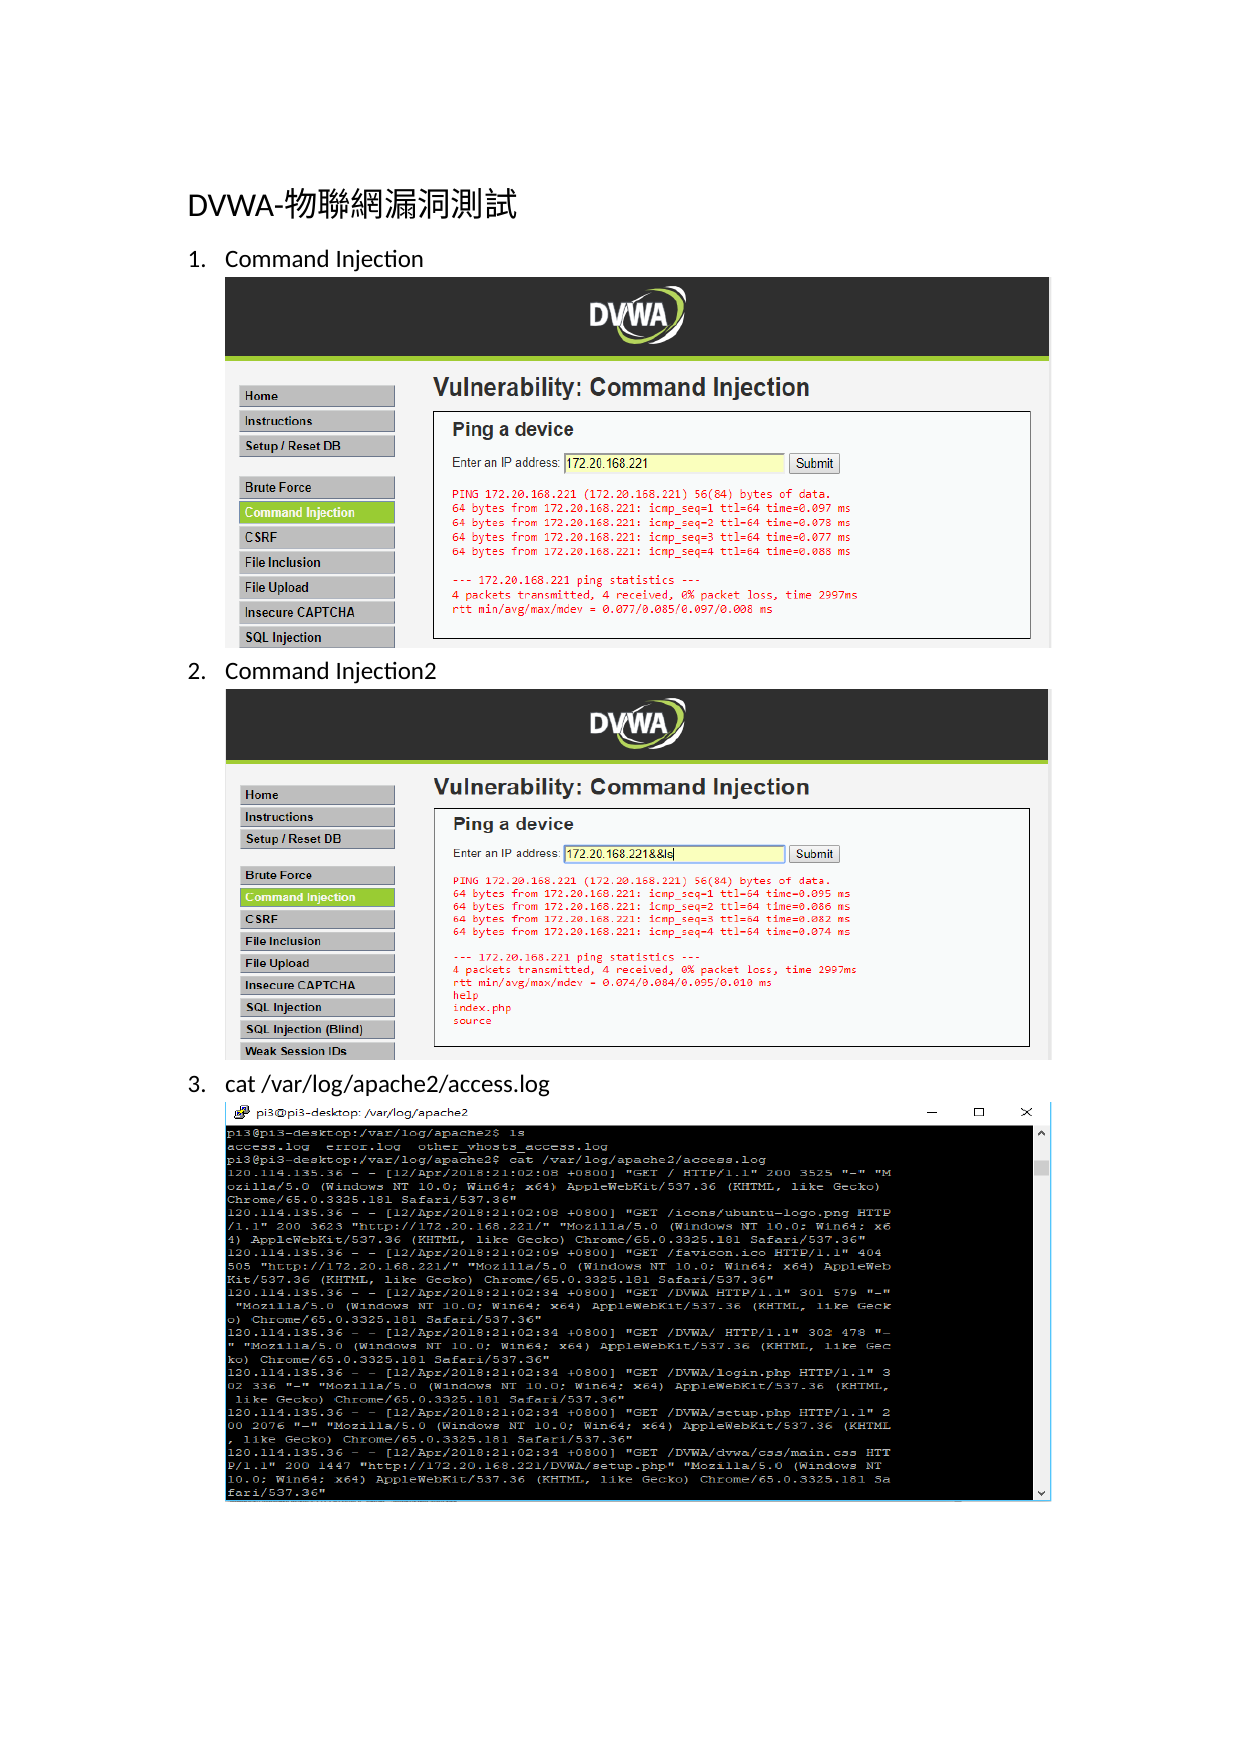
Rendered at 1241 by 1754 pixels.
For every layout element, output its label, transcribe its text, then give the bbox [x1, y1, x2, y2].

picture [225, 689, 1052, 1060]
picture [225, 1102, 1052, 1502]
text DVWA-物聯網漏洞測試 [187, 164, 1053, 239]
list Command Injection2 [187, 652, 1053, 689]
picture [225, 277, 1052, 648]
list cat /var/log/apache2/access.log [187, 1064, 1053, 1102]
list Command Injection [187, 239, 1053, 277]
